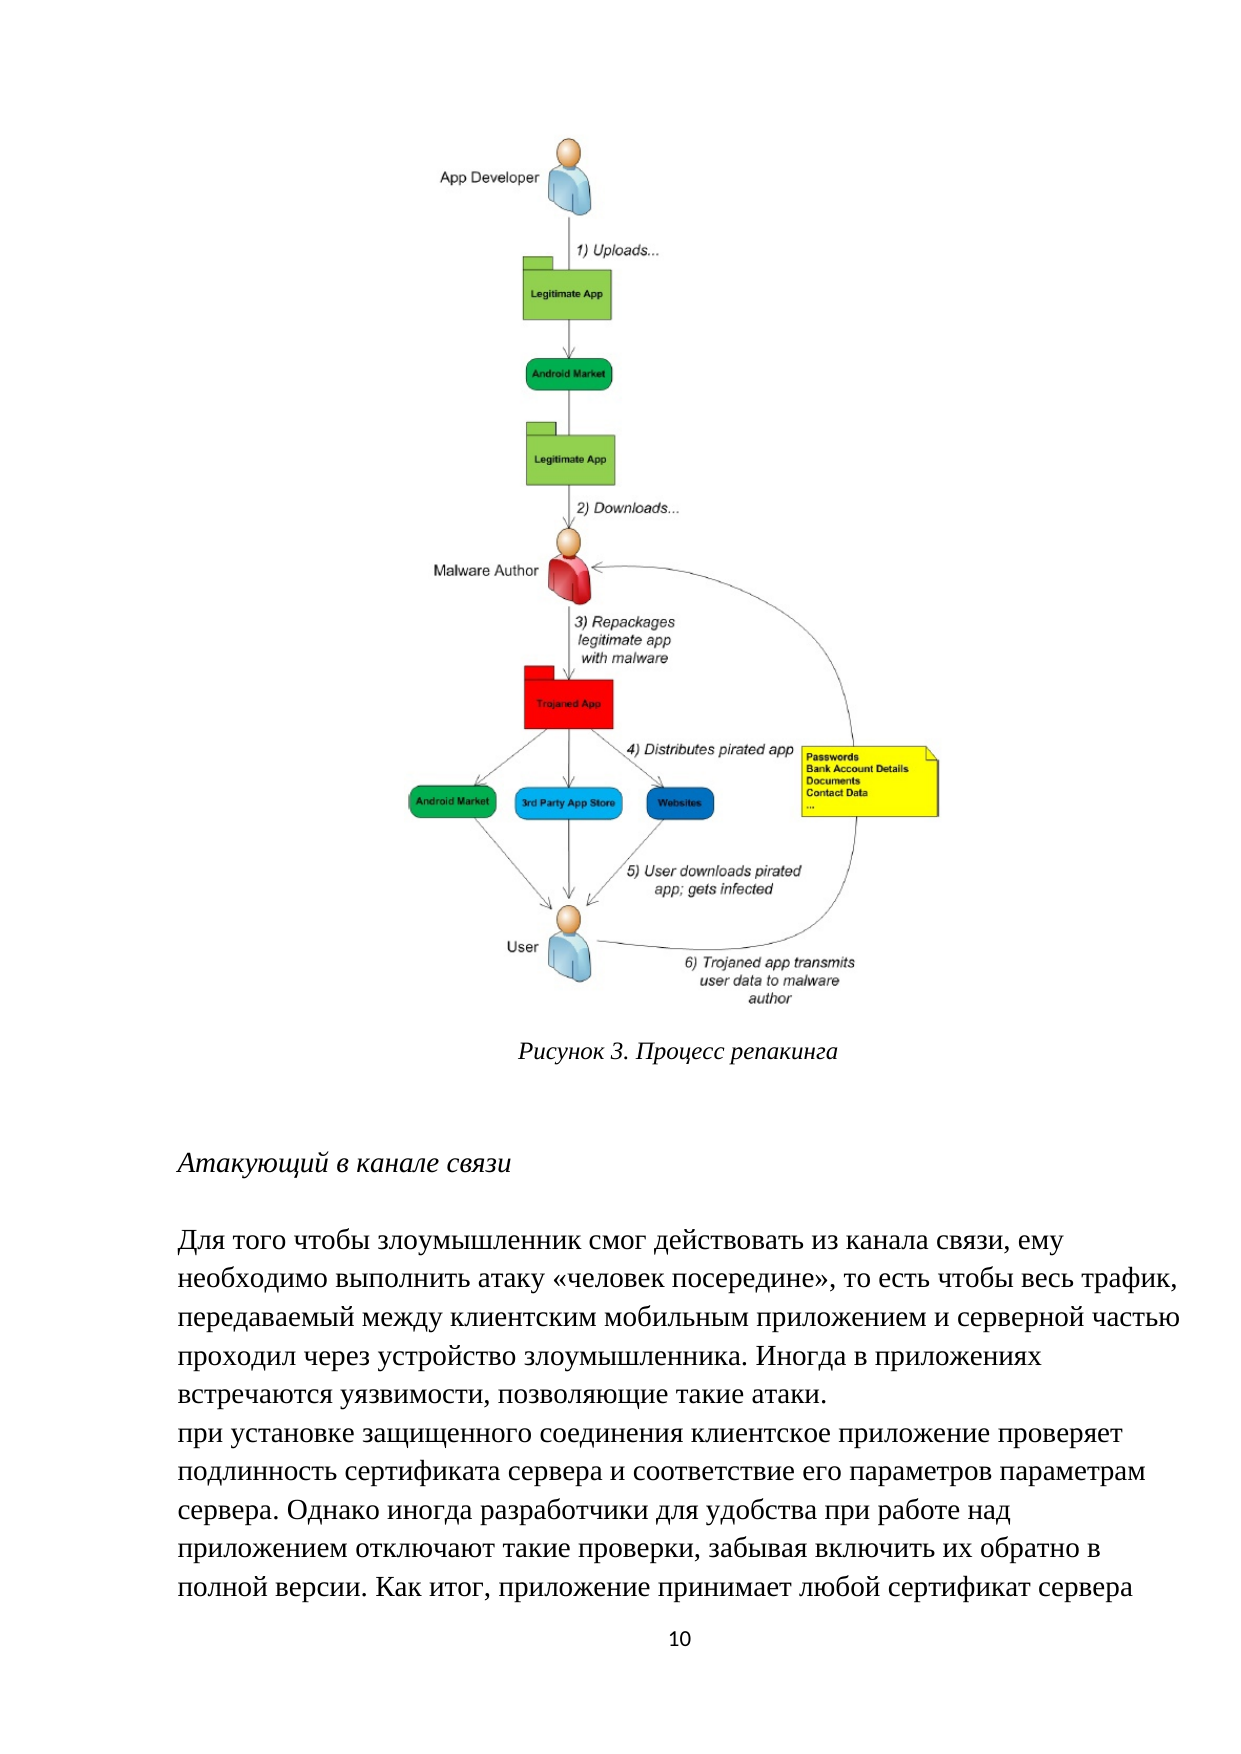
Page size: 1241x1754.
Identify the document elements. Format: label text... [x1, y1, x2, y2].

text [177, 1333, 1181, 1602]
text Атакующий в канале связи [177, 1145, 1181, 1217]
picture [403, 118, 955, 1011]
text Рисунок 3. Процесс репакинга [177, 1036, 1181, 1065]
